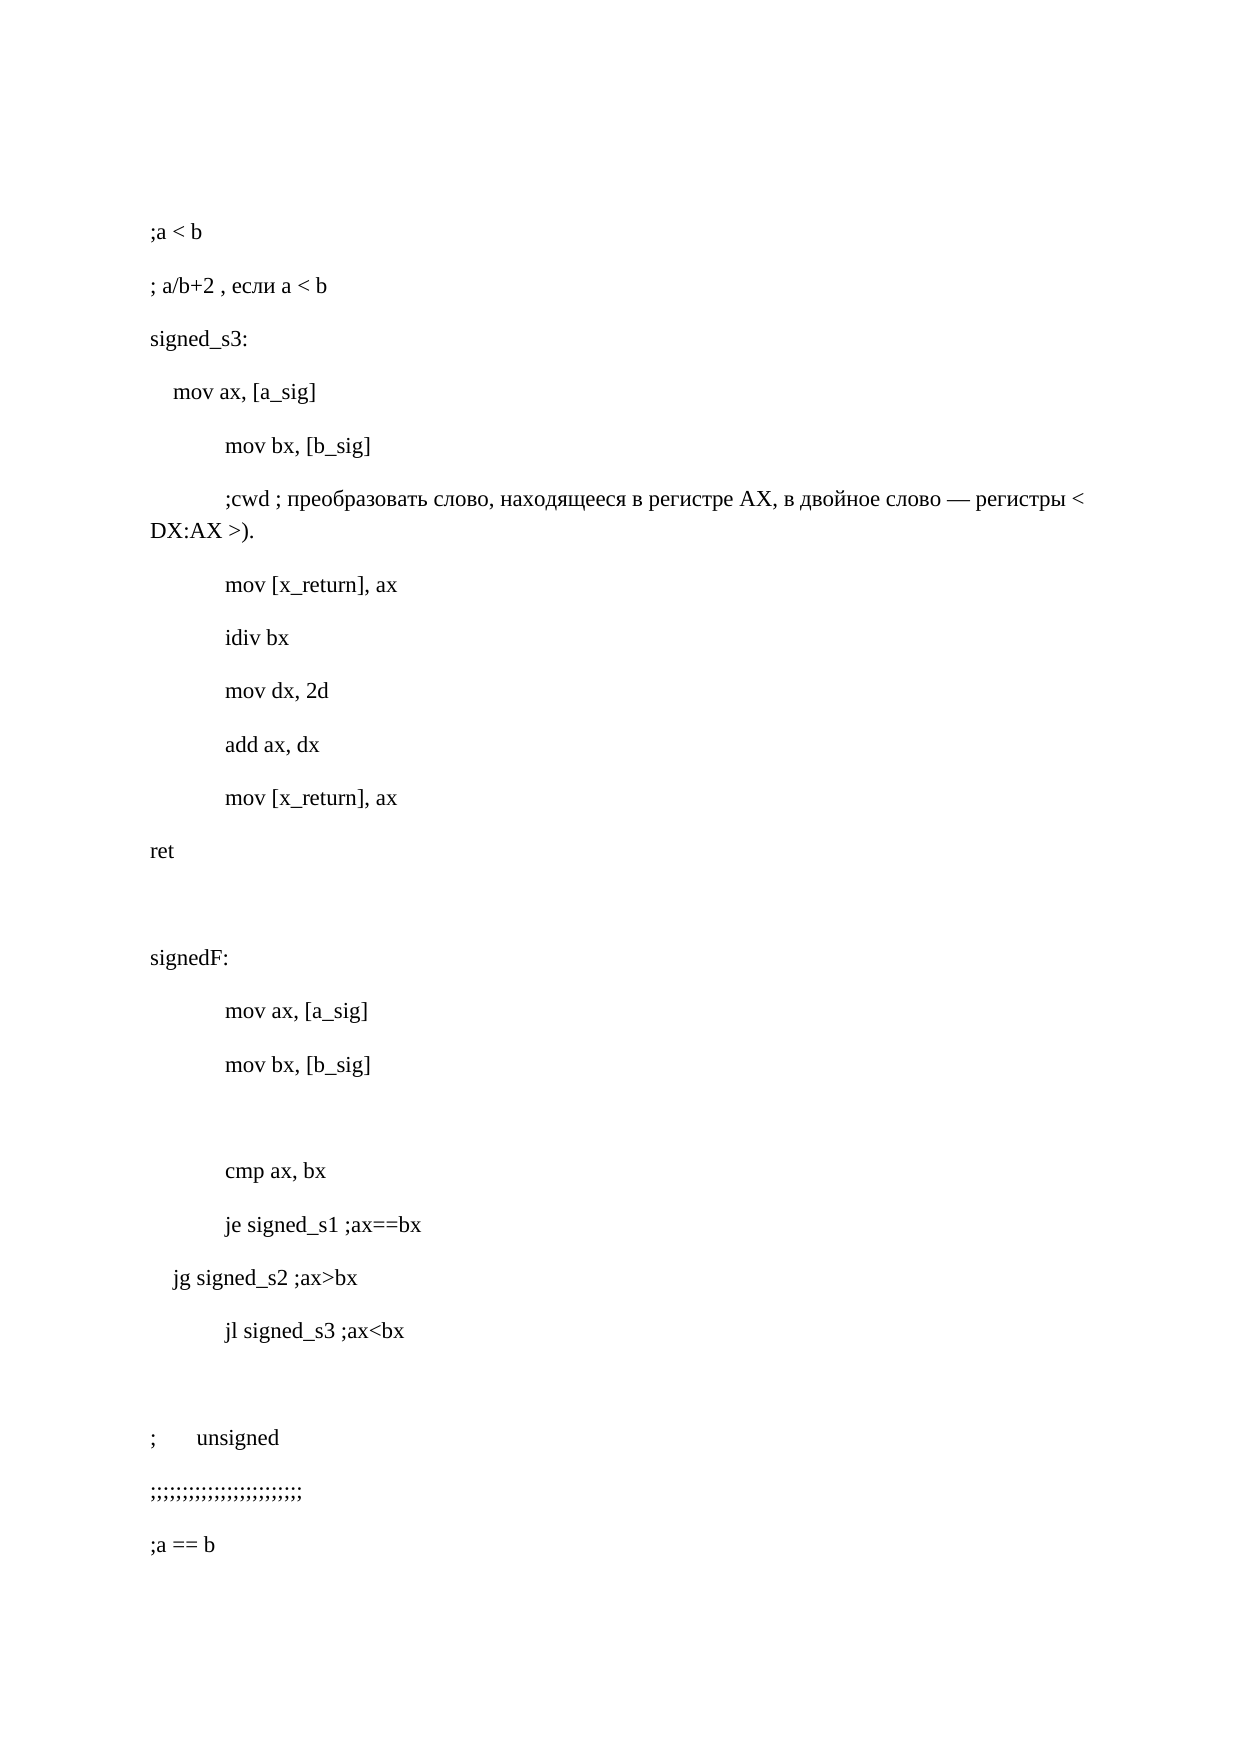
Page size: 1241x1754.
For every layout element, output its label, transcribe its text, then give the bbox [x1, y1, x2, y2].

text cmp ax, bx [150, 1154, 1090, 1187]
text ;a < b [150, 215, 1090, 248]
text ;a == b [150, 1528, 1090, 1560]
text ; unsigned [150, 1421, 1090, 1454]
text jg signed_s2 ;ax>bx [150, 1261, 1090, 1294]
text mov bx, [b_sig] [150, 1048, 1090, 1080]
text ret [150, 834, 1090, 867]
text je signed_s1 ;ax==bx [150, 1208, 1090, 1240]
text ; a/b+2 , если a < b [150, 269, 1090, 301]
text signed_s3: [150, 322, 1090, 354]
text mov ax, [a_sig] [150, 994, 1090, 1027]
text idiv bx [150, 621, 1090, 654]
text jl signed_s3 ;ax<bx [150, 1314, 1090, 1347]
text mov bx, [b_sig] [150, 429, 1090, 461]
text add ax, dx [150, 728, 1090, 760]
text mov [x_return], ax [150, 568, 1090, 600]
text ;cwd ; преобразовать слово, находящееся в регистре АХ, в двойное слово — регистры < DX:AX >). [150, 482, 1090, 547]
text mov dx, 2d [150, 674, 1090, 707]
text mov [x_return], ax [150, 781, 1090, 814]
text signedF: [150, 941, 1090, 974]
text mov ax, [a_sig] [150, 375, 1090, 408]
text ;;;;;;;;;;;;;;;;;;;;;;;; [150, 1474, 1090, 1507]
